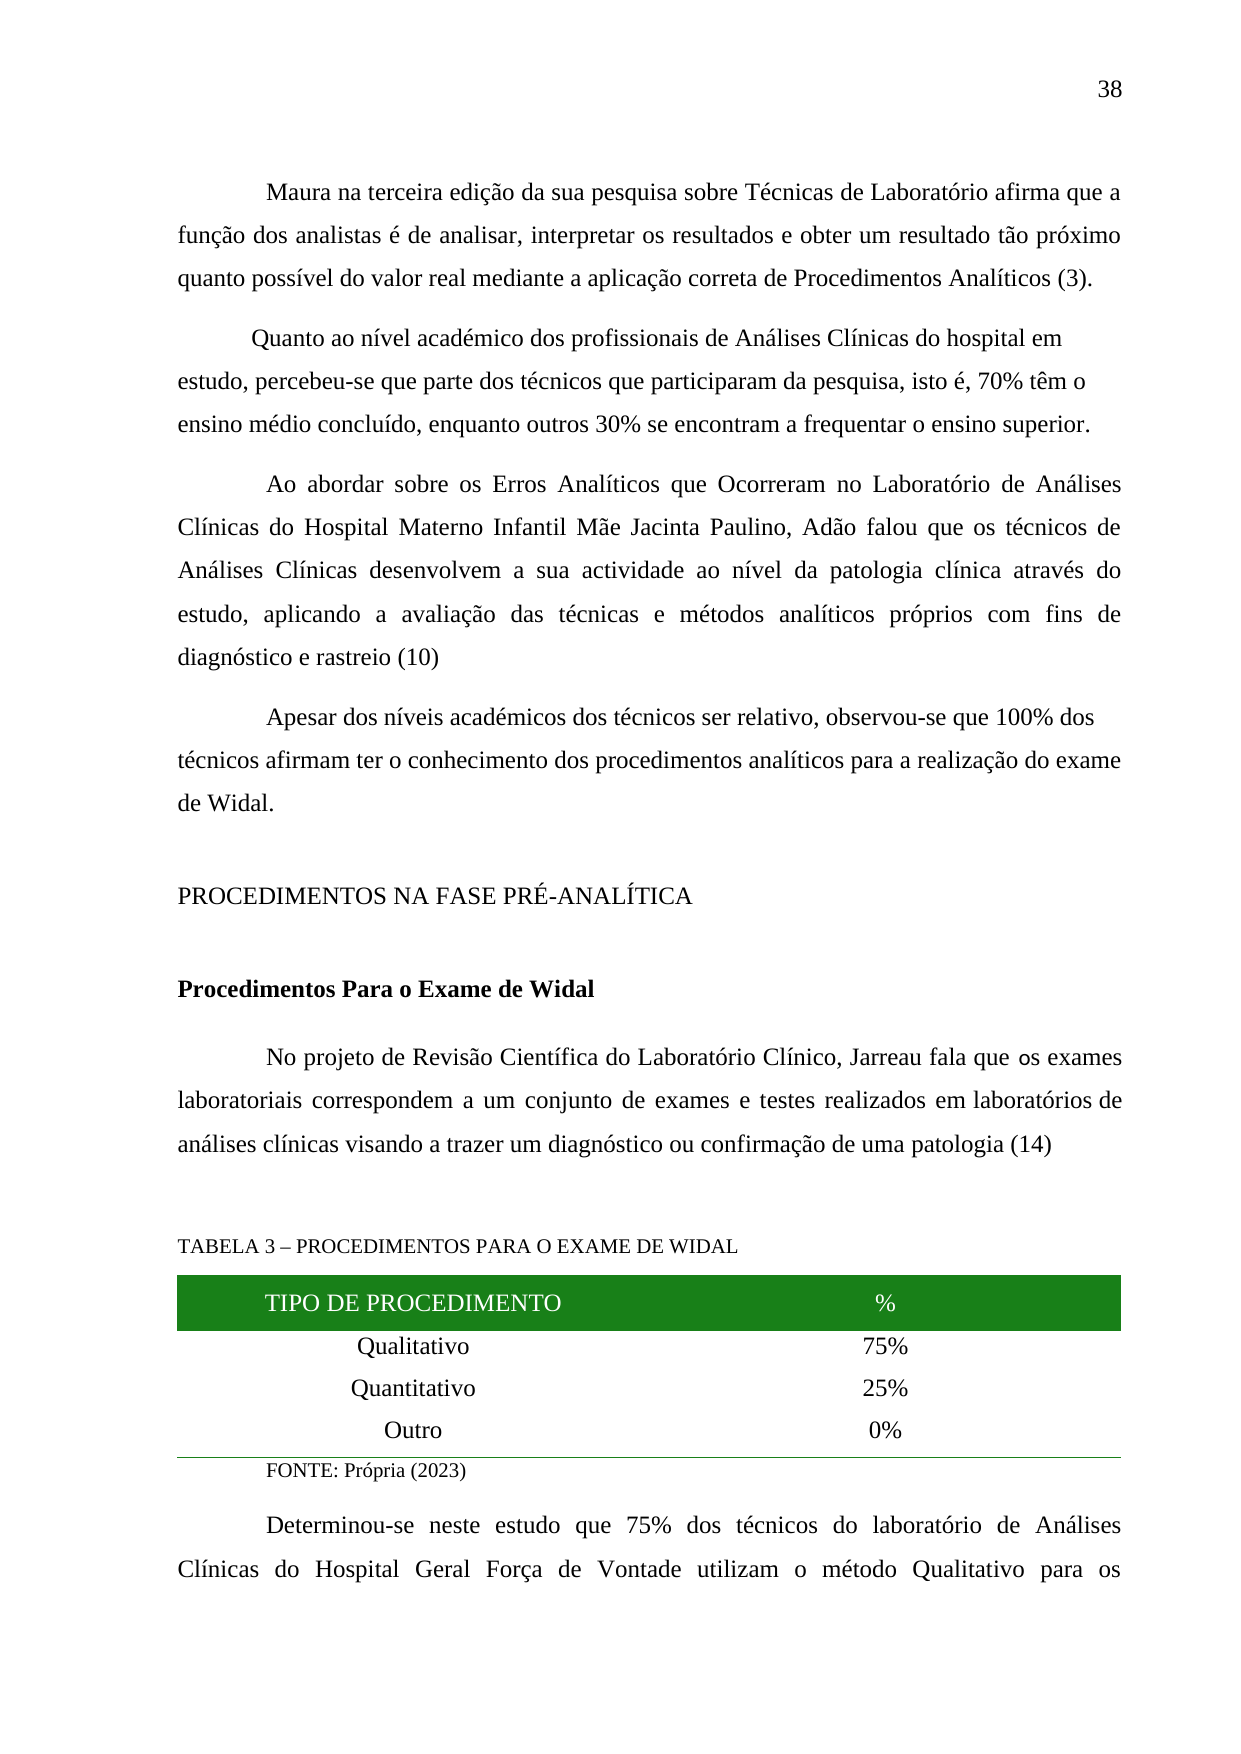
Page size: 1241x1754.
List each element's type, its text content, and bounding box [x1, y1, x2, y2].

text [177, 1511, 1122, 1582]
text No projeto de Revisão Científica do Laboratório Clínico, Jarreau fala que os exames laboratoriais correspondem a um conjunto de exames e testes realizados em laboratórios de análises clínicas visando a trazer um diagnóstico ou confirmação de uma patologia [177, 1042, 1122, 1157]
table_header TIPO DE PROCEDIMENTO [177, 1276, 649, 1330]
subtitle Procedimentos Para o Exame de Widal [177, 974, 1122, 1003]
text FONTE: Própria (2023) [177, 1458, 1122, 1482]
table_cell Qualitativo [177, 1331, 649, 1373]
subtitle PROCEDIMENTOS NA FASE PRÉ-ANALÍTICA [177, 881, 1122, 910]
text Quanto ao nível académico dos profissionais de Análises Clínicas do hospital em estudo, percebeu-se que parte dos técnicos que participaram da pesquisa, isto é, 70% têm o ensino médio concluído, enquanto outros 30% se encontram a frequentar o ensino superior. [177, 323, 1122, 438]
text Apesar dos níveis académicos dos técnicos ser relativo, observou-se que 100% dos técnicos afirmam ter o conhecimento dos procedimentos analíticos para a realização do exame de Widal. [177, 702, 1122, 817]
table_cell 75% [649, 1331, 1121, 1373]
table_cell 25% [649, 1373, 1121, 1415]
table_cell 0% [649, 1415, 1121, 1457]
text TABELA 3 – PROCEDIMENTOS PARA O EXAME DE WIDAL [177, 1234, 1122, 1258]
text Maura na terceira edição da sua pesquisa sobre Técnicas de Laboratório afirma que a função dos analistas é de analisar, interpretar os resultados e obter um resultado tão próximo quanto possível do valor real mediante a aplicação correta de Procedimentos Analíticos. [177, 177, 1122, 292]
table_cell Outro [177, 1415, 649, 1457]
table_header % [649, 1276, 1121, 1330]
text Ao abordar sobre os Erros Analíticos que Ocorreram no Laboratório de Análises Clínicas do Hospital Materno Infantil Mãe Jacinta Paulino, Adão falou que os técnicos de Análises Clínicas desenvolvem a sua actividade ao nível da patologia clínica através do estudo, aplicando a avaliação das técnicas e métodos analíticos próprios com fins de diagnóstico e rastreio [177, 469, 1122, 671]
table_cell Quantitativo [177, 1373, 649, 1415]
